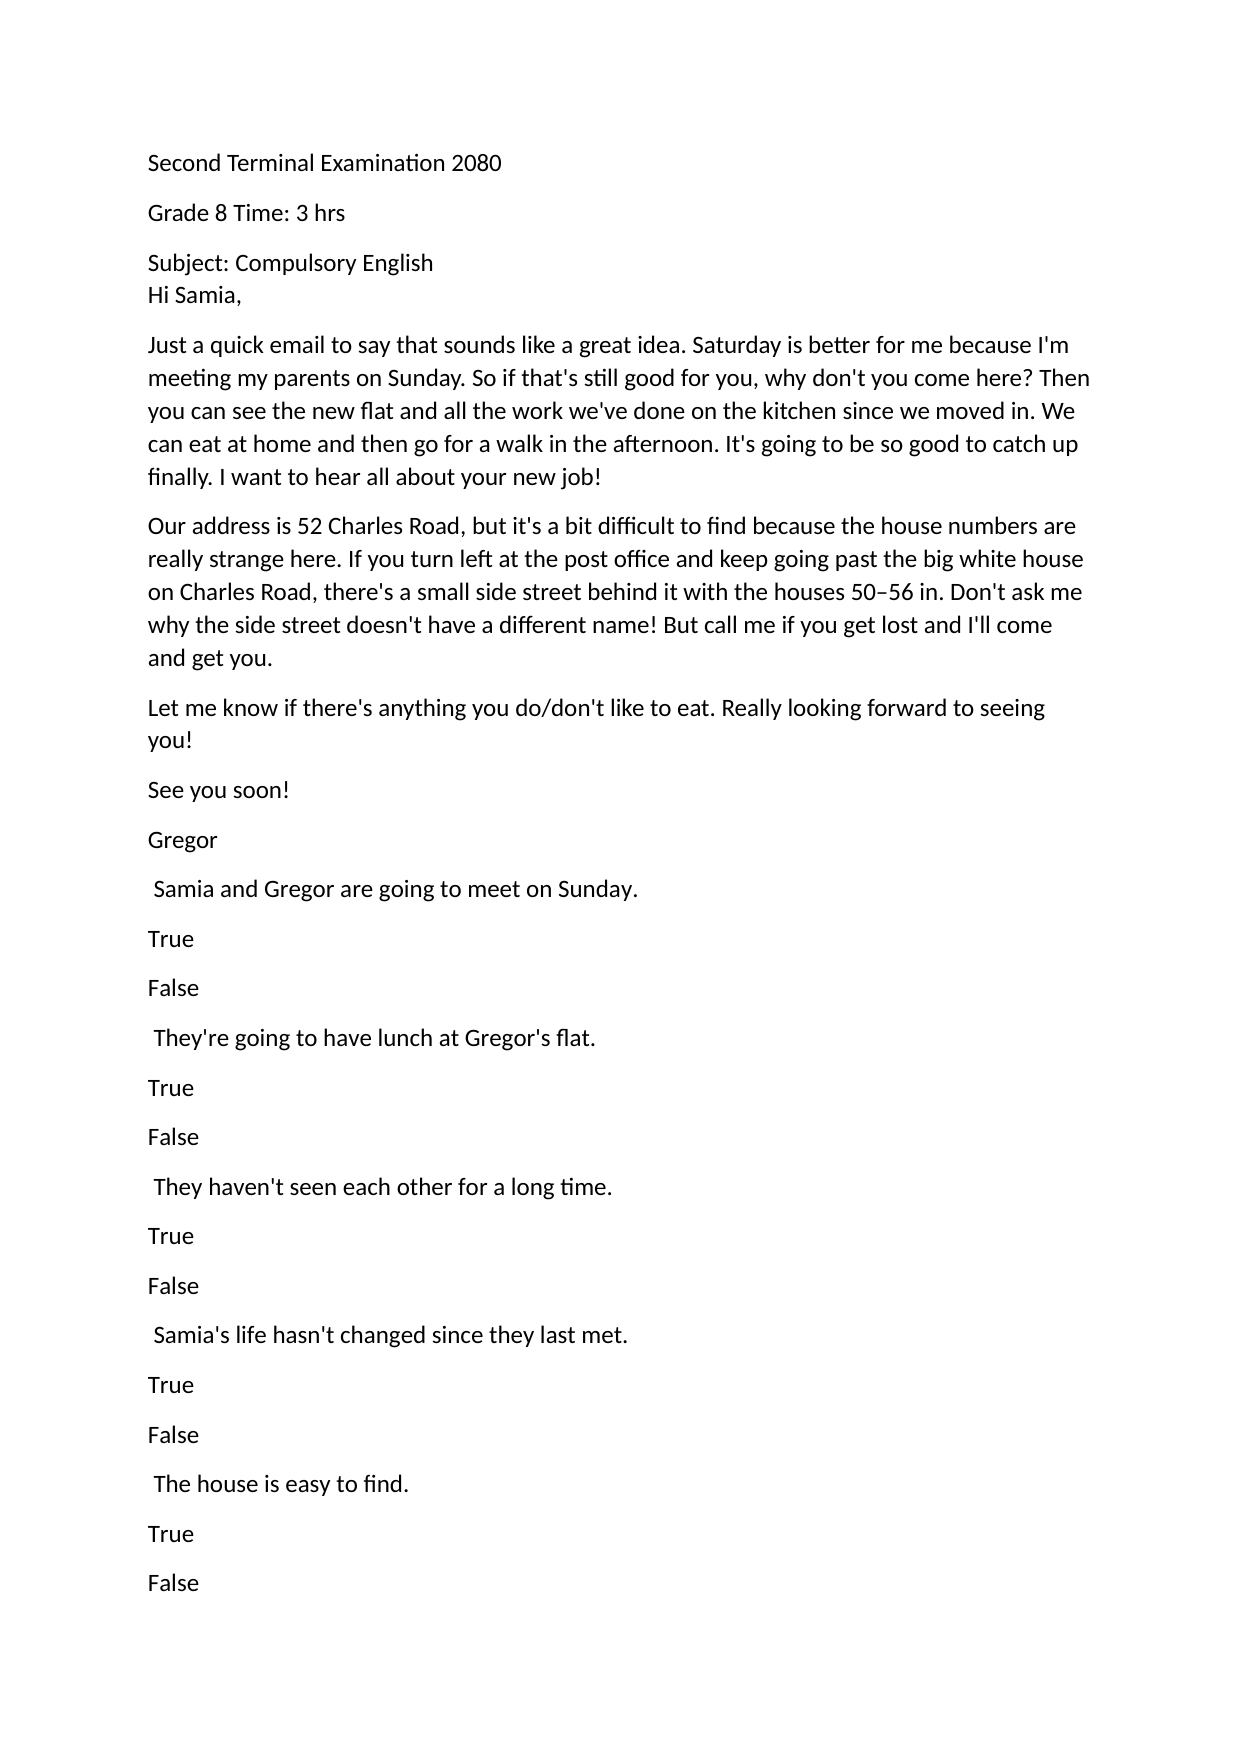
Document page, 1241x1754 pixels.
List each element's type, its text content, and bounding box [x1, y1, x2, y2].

text True [148, 1518, 1093, 1548]
text The house is easy to find. [148, 1468, 1093, 1499]
text Our address is 52 Charles Road, but it's a bit difficult to find because the house numbers are really strange here. If you turn left at the post office and keep going past the big white house on Charles Road, there's a small side street behind it with the houses 50–56 in. Don't ask me why the side street doesn't have a different name! But call me if you get lost and I'll come and get you. [148, 511, 1093, 673]
text They're going to have lunch at Gregor's flat. [148, 1022, 1093, 1053]
text Gregor [148, 824, 1093, 854]
text False [148, 973, 1093, 1003]
text Samia and Gregor are going to meet on Sunday. [148, 873, 1093, 904]
text True [148, 1072, 1093, 1102]
text True [148, 1369, 1093, 1400]
text False [148, 1568, 1093, 1598]
text Grade 8 Time: 3 hrs [148, 197, 1093, 228]
text True [148, 1221, 1093, 1251]
text See you soon! [148, 774, 1093, 805]
text Second Terminal Examination 2080 [148, 148, 1093, 178]
text Just a quick email to say that sounds like a great idea. Saturday is better for me because I'm meeting my parents on Sunday. So if that's still good for you, why don't you come here? Then you can see the new flat and all the work we've done on the kitchen since we moved in. We can eat at home and then go for a walk in the afternoon. It's going to be so good to catch up finally. I want to hear all about your new job! [148, 329, 1093, 491]
text They haven't seen each other for a long time. [148, 1171, 1093, 1201]
text Samia's life hasn't changed since they last met. [148, 1320, 1093, 1350]
text Let me know if there's anything you do/don't like to eat. Really looking forward to seeing you! [148, 692, 1093, 755]
text False [148, 1419, 1093, 1449]
text True [148, 923, 1093, 953]
text False [148, 1121, 1093, 1152]
text Subject: Compulsory English Hi Samia, [148, 247, 1093, 310]
text False [148, 1270, 1093, 1301]
